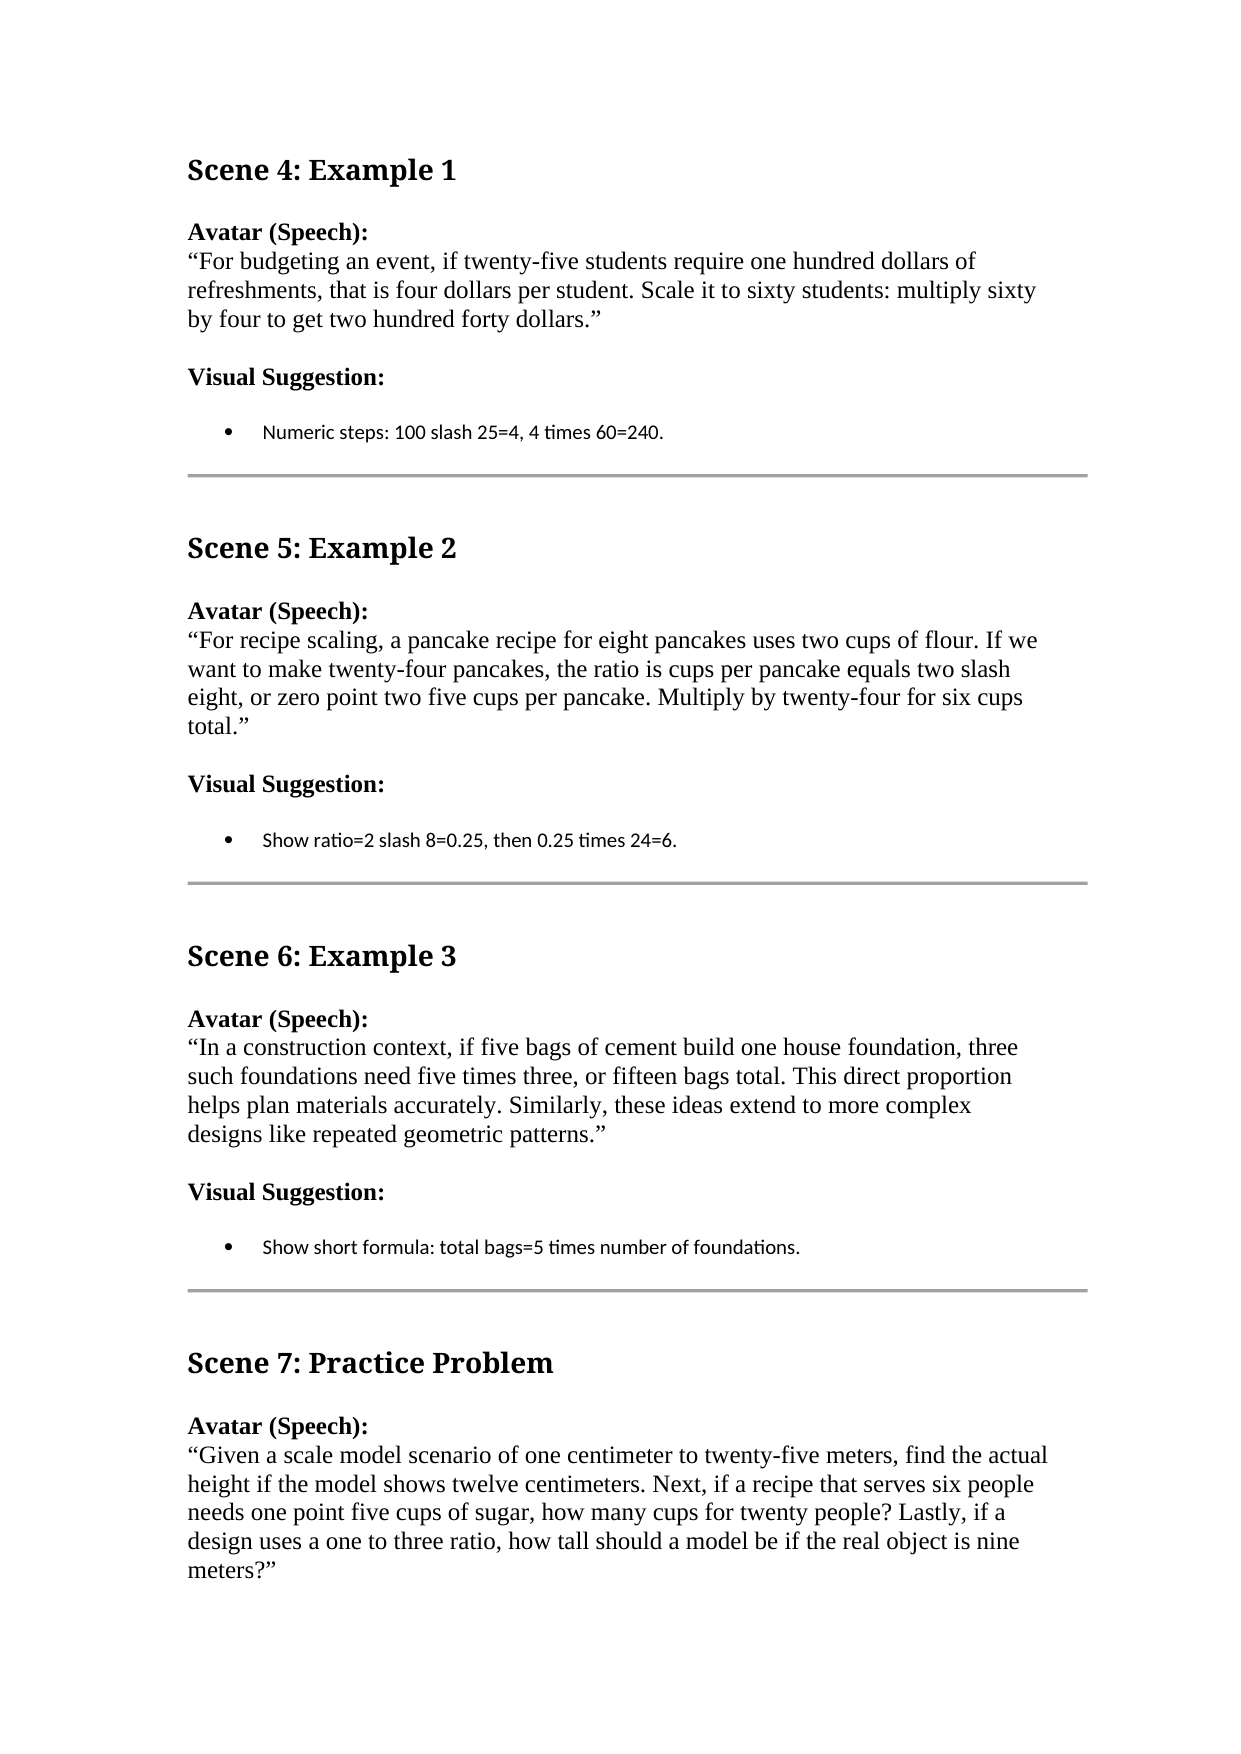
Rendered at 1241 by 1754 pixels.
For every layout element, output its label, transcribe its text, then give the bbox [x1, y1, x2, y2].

list Numeric steps: 100 slash 25=4, 4 times 60=240. [225, 419, 1053, 445]
text Avatar (Speech): “For budgeting an event, if twenty-five students require one hundred dollars of refreshments, that is four dollars per student. Scale it to sixty students: multiply sixty by four to get two hundred forty dollars.” [187, 217, 1053, 332]
subtitle Scene 6: Example 3 [187, 936, 1053, 974]
subtitle Scene 4: Example 1 [187, 150, 1053, 188]
subtitle Scene 7: Practice Problem [187, 1344, 1053, 1382]
text Visual Suggestion: [187, 769, 1053, 798]
text Visual Suggestion: [187, 1177, 1053, 1205]
list Show short formula: total bags=5 times number of foundations. [225, 1234, 1053, 1260]
text Avatar (Speech): “Given a scale model scenario of one centimeter to twenty-five meters, find the actual height if the model shows twelve centimeters. Next, if a recipe that serves six people needs one point five cups of sugar, how many cups for twenty people? Lastly, if a design uses a one to three ratio, how tall should a model be if the real object is nine meters?” [187, 1411, 1053, 1584]
text Avatar (Speech): “For recipe scaling, a pancake recipe for eight pancakes uses two cups of flour. If we want to make twenty-four pancakes, the ratio is cups per pancake equals two slash eight, or zero point two five cups per pancake. Multiply by twenty-four for six cups total.” [187, 596, 1053, 740]
text Avatar (Speech): “In a construction context, if five bags of cement build one house foundation, three such foundations need five times three, or fifteen bags total. This direct proportion helps plan materials accurately. Similarly, these ideas extend to more complex designs like repeated geometric patterns.” [187, 1004, 1053, 1147]
subtitle Scene 5: Example 2 [187, 529, 1053, 567]
text Visual Suggestion: [187, 362, 1053, 390]
list Show ratio=2 slash 8=0.25, then 0.25 times 24=6. [225, 827, 1053, 852]
